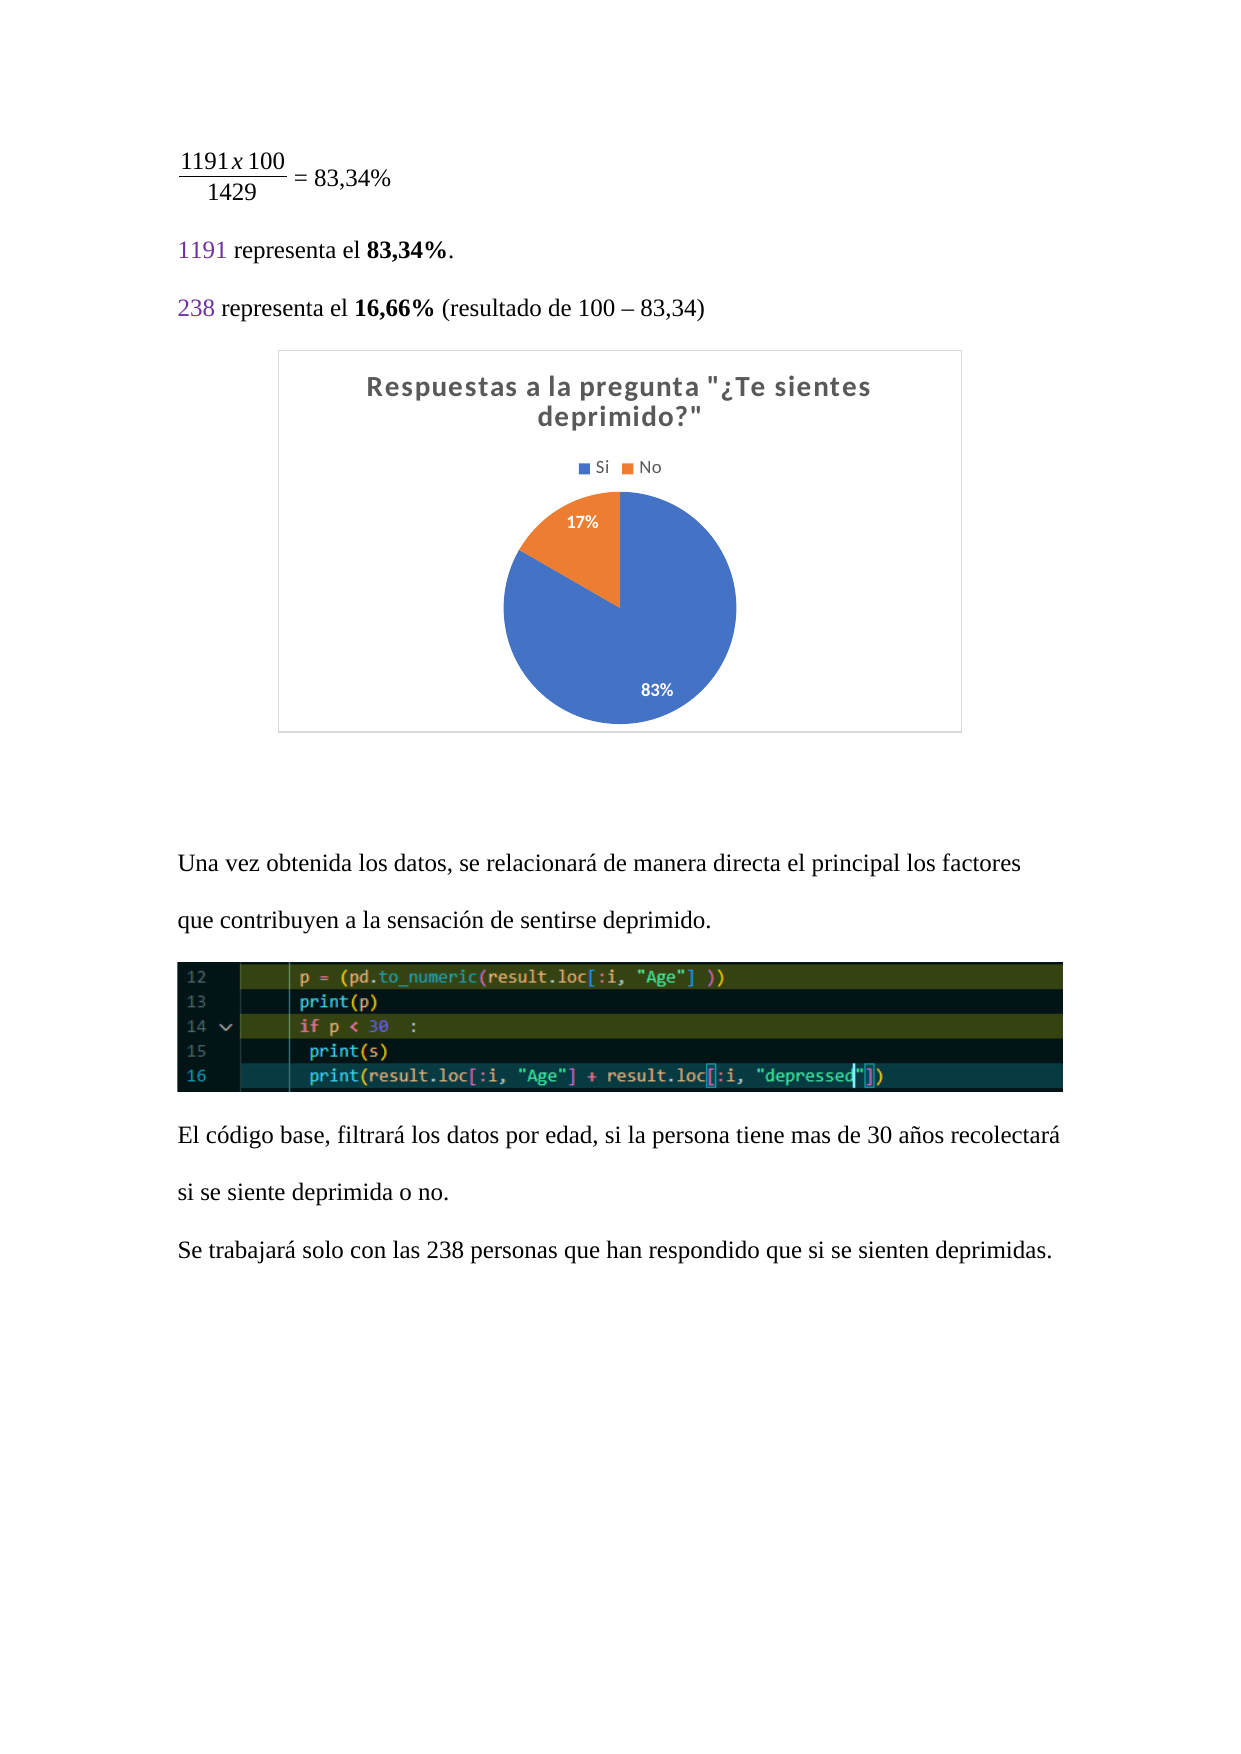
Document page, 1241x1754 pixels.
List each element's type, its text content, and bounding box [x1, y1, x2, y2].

text 238 representa el 16,66% (resultado de 100 – 83,34) [177, 293, 1063, 322]
text 1191 representa el 83,34%. [177, 235, 1063, 264]
text Se trabajará solo con las 238 personas que han respondido que si se sienten deprimidas. [177, 1235, 1063, 1264]
text Una vez obtenida los datos, se relacionará de manera directa el principal los factores que contribuyen a la sensación de sentirse deprimido. [177, 848, 1063, 934]
text El código base, filtrará los datos por edad, si la persona tiene mas de 30 años recolectará si se siente deprimida o no. [177, 1120, 1063, 1206]
text = 83,34% [177, 148, 1063, 207]
